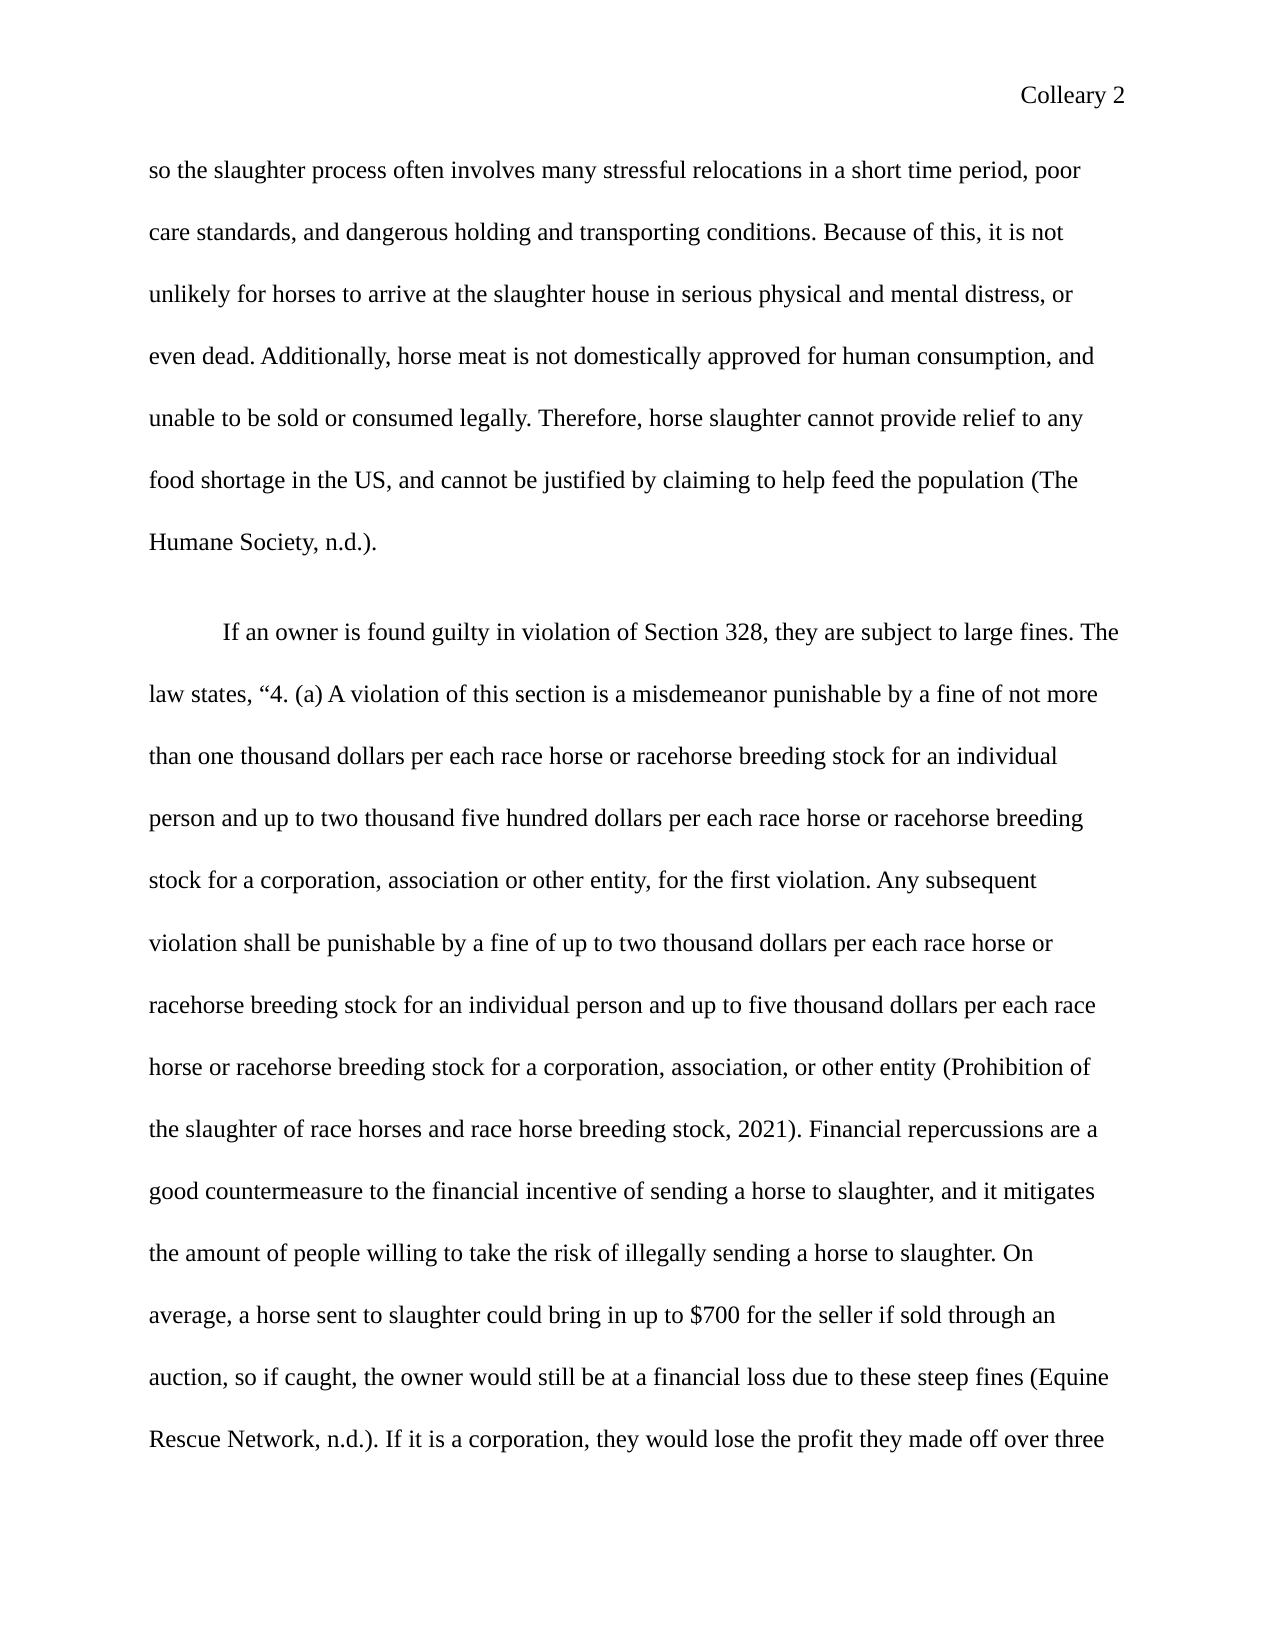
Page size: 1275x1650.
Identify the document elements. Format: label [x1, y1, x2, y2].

text [148, 155, 1121, 556]
text [148, 617, 1121, 1453]
